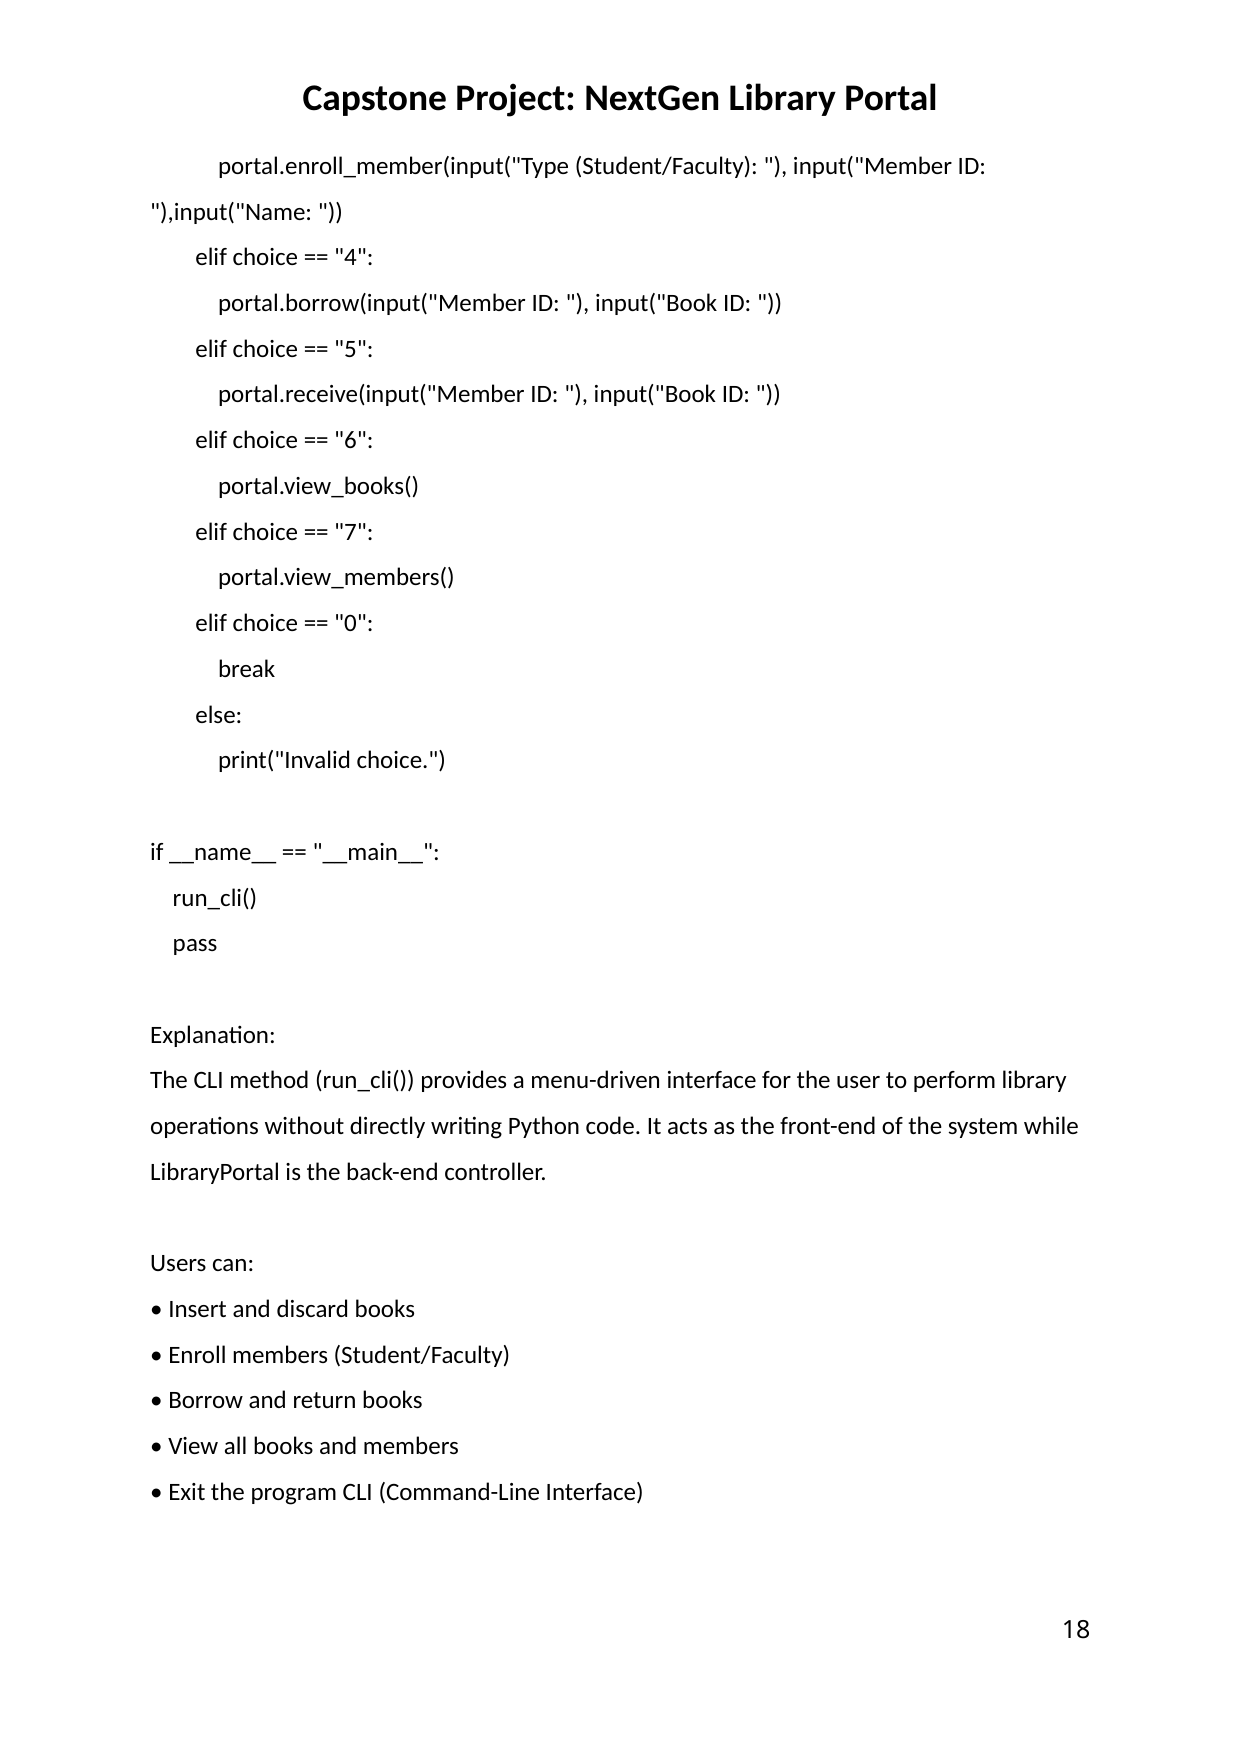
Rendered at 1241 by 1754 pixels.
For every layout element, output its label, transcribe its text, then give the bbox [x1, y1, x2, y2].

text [150, 150, 1090, 958]
text Explanation: The CLI method (run_cli()) provides a menu-driven interface for the user to perform library operations without directly writing Python code. It acts as the front-end of the system while LibraryPortal is the back-end controller. Users can: • Insert and discard books • Enroll members (Student/Faculty) • Borrow and return books • View all books and members • Exit the program CLI (Command-Line Interface) [150, 973, 1090, 1507]
